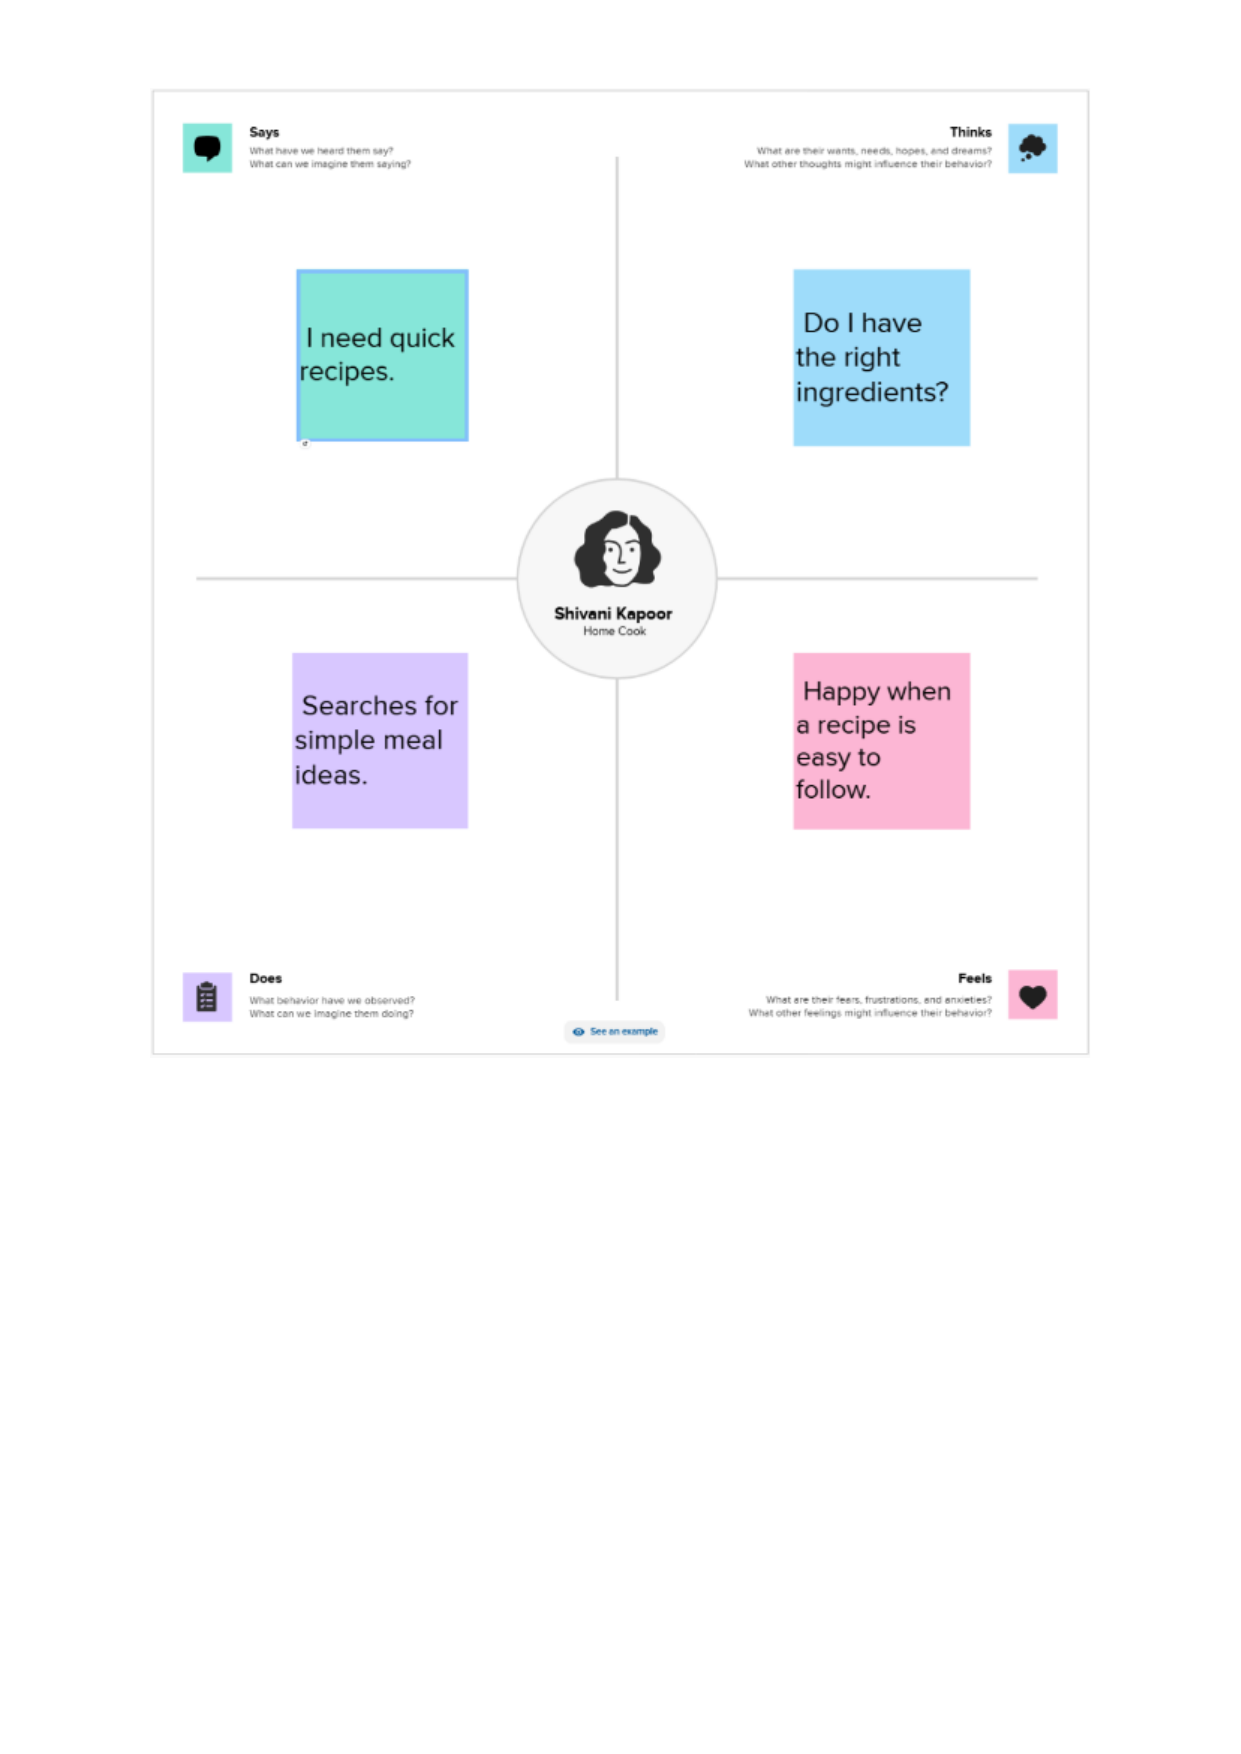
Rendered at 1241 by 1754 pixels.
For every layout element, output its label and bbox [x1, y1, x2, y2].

picture [150, 88, 1091, 1058]
